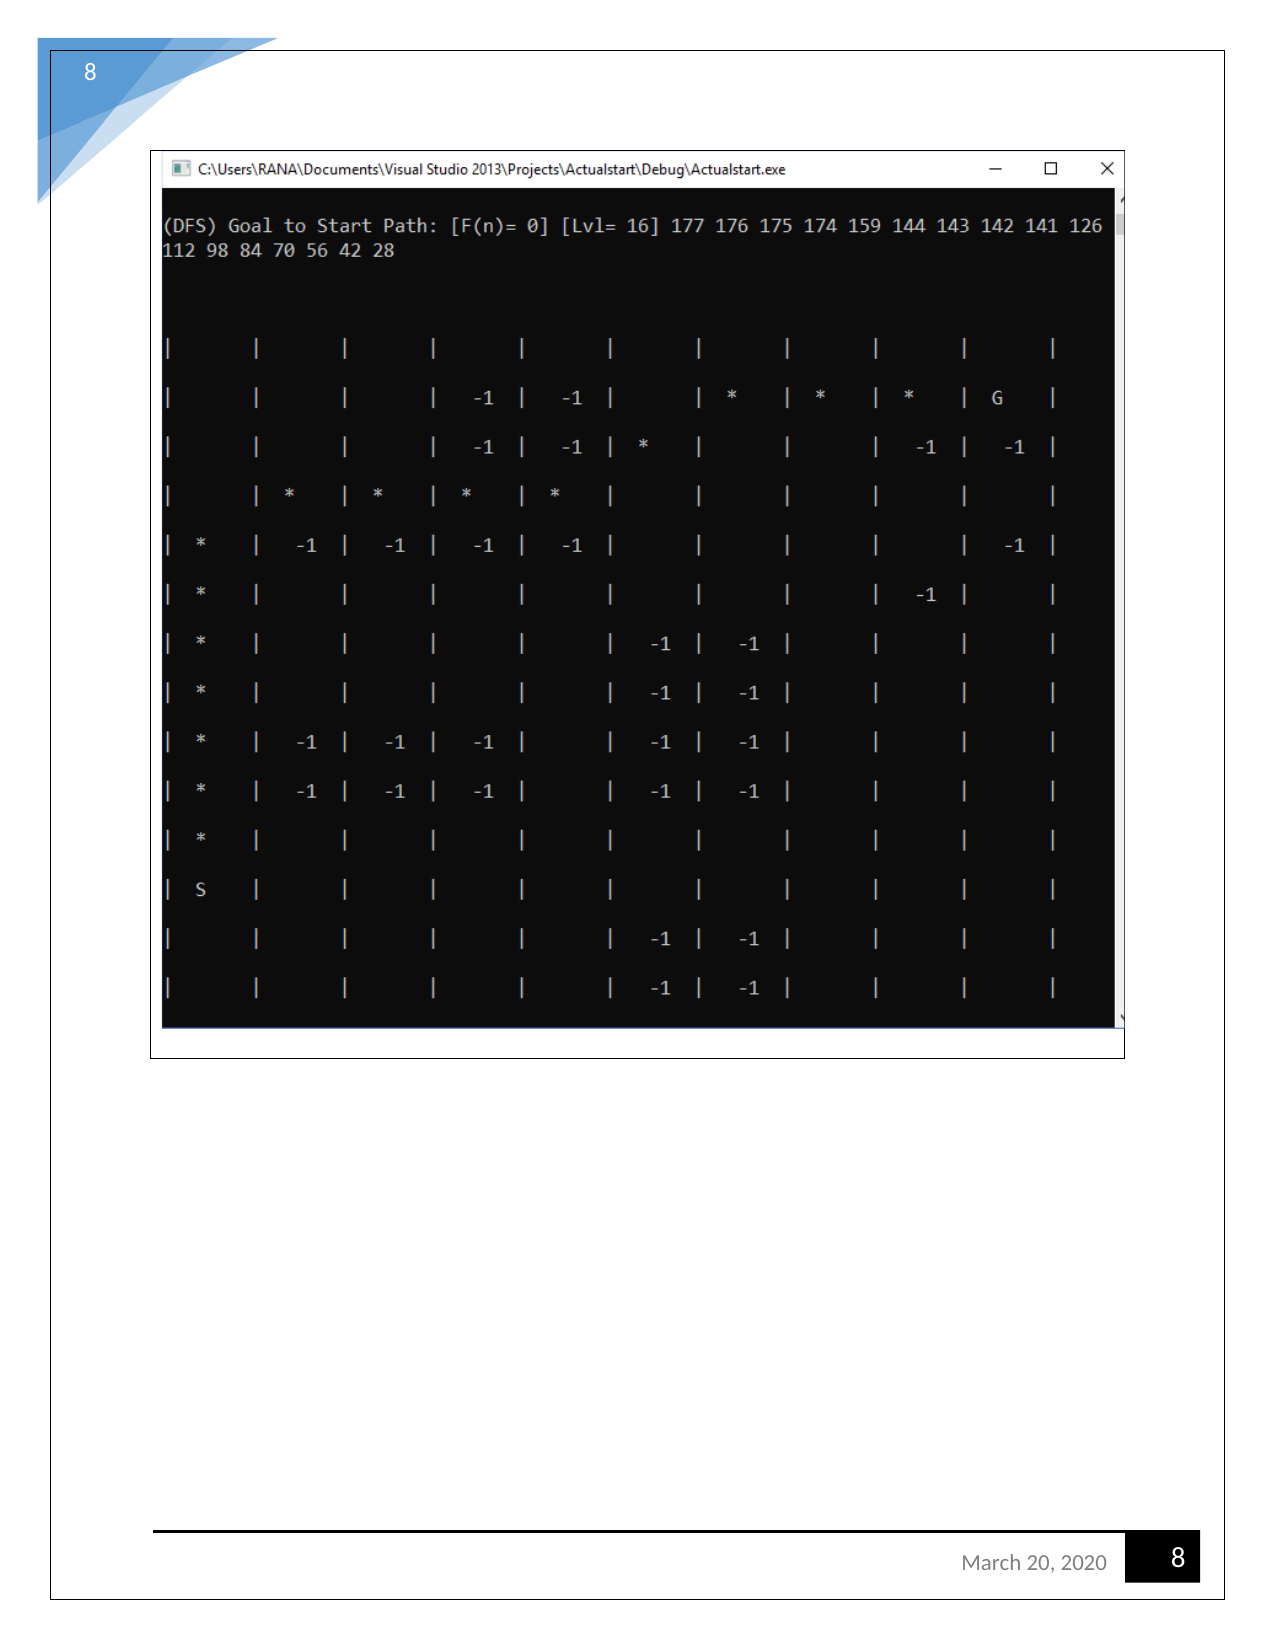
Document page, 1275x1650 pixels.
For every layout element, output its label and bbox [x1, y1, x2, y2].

table_cell [151, 151, 1124, 1058]
picture [37, 37, 279, 206]
picture [51, 51, 279, 206]
picture [161, 151, 1125, 1029]
